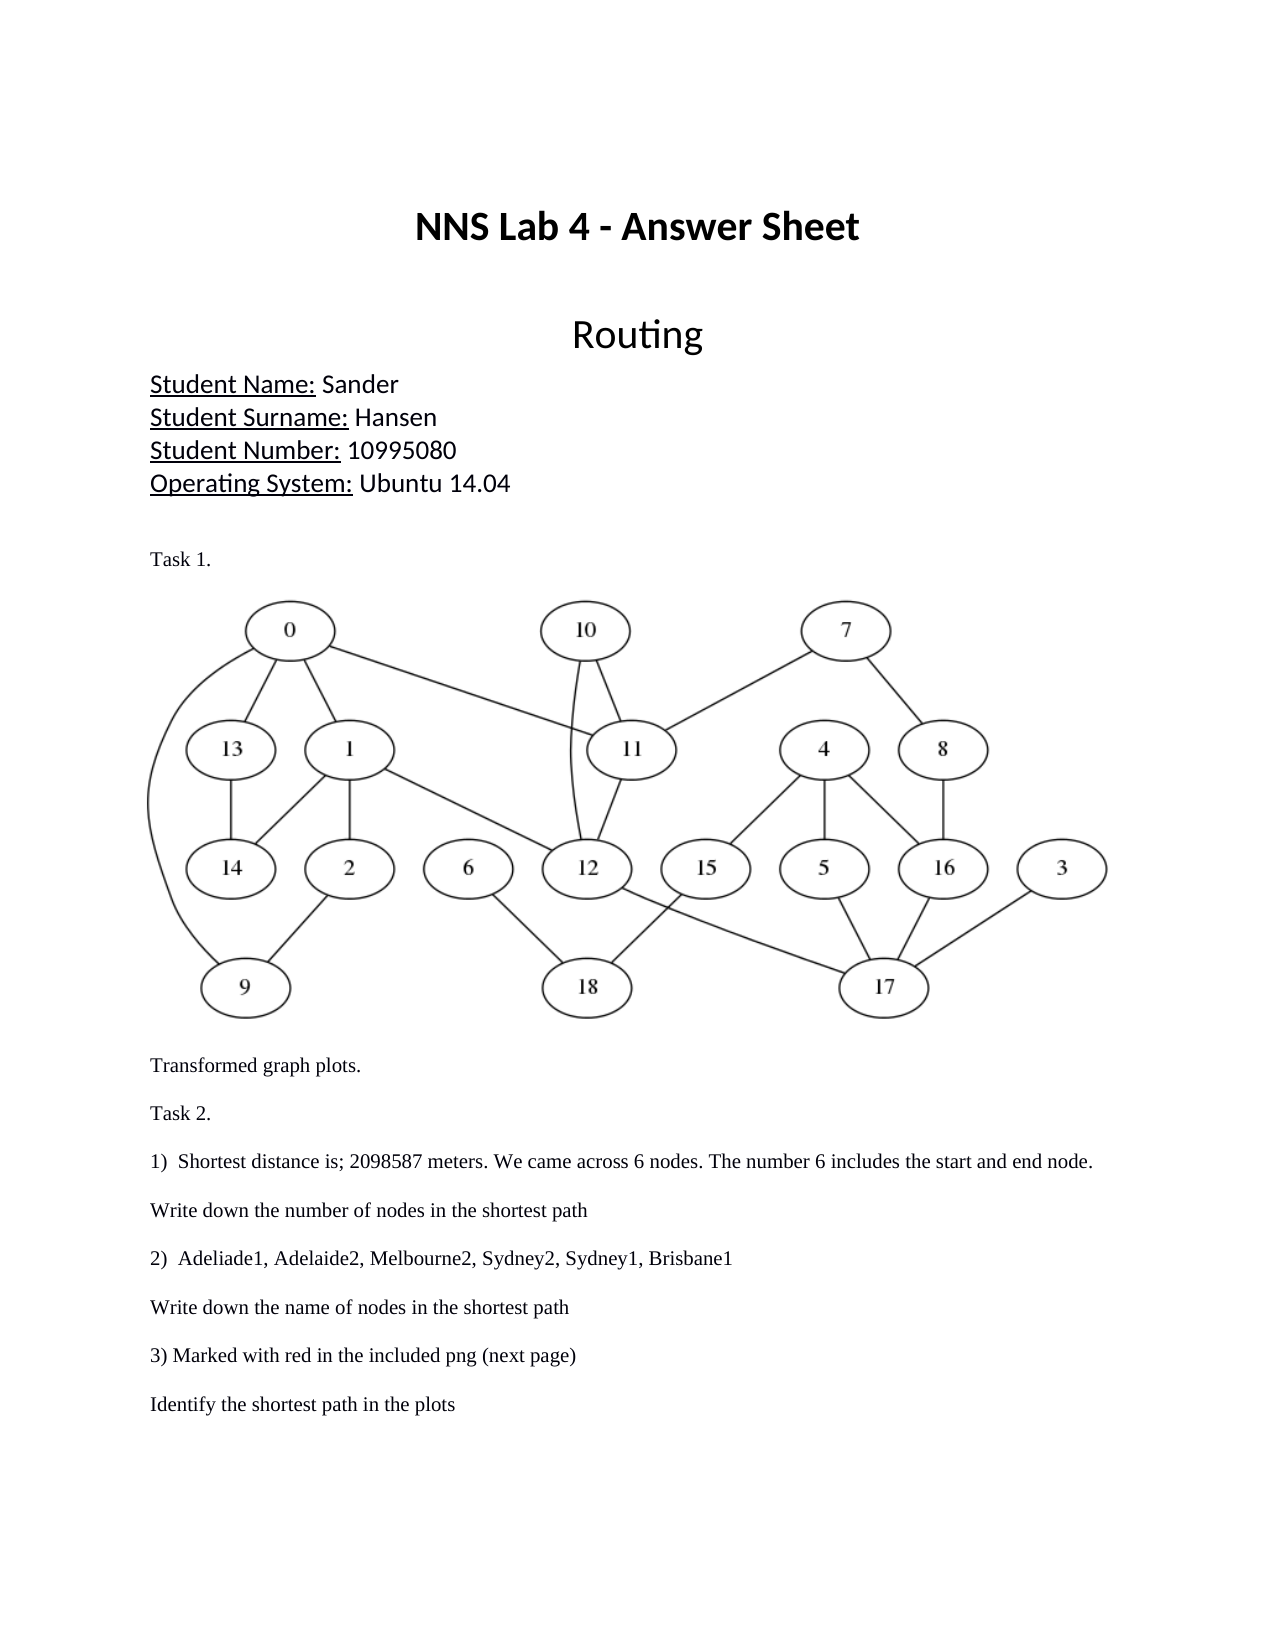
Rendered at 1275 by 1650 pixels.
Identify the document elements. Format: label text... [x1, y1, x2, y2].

text Student Name: Sander [150, 367, 1125, 400]
text Operating System: Ubuntu 14.04 [150, 466, 1125, 499]
text 1) Shortest distance is; 2098587 meters. We came across 6 nodes. The number 6 includes the start and end node. [150, 1149, 1125, 1173]
text Write down the name of nodes in the shortest path [150, 1295, 1125, 1319]
text Student Surname: Hansen [150, 400, 1125, 433]
picture [141, 595, 1113, 1025]
text 2) Adeliade1, Adelaide2, Melbourne2, Sydney2, Sydney1, Brisbane1 [150, 1246, 1125, 1270]
text Task 2. [150, 1101, 1125, 1125]
text Student Number: 10995080 [150, 433, 1125, 466]
text Identify the shortest path in the plots [150, 1392, 1125, 1416]
text Task 1. [150, 547, 1125, 571]
subtitle Routing [150, 308, 1125, 359]
text Write down the number of nodes in the shortest path [150, 1198, 1125, 1222]
text 3) Marked with red in the included png (next page) [150, 1343, 1125, 1367]
subtitle NNS Lab 4 - Answer Sheet [150, 200, 1125, 251]
